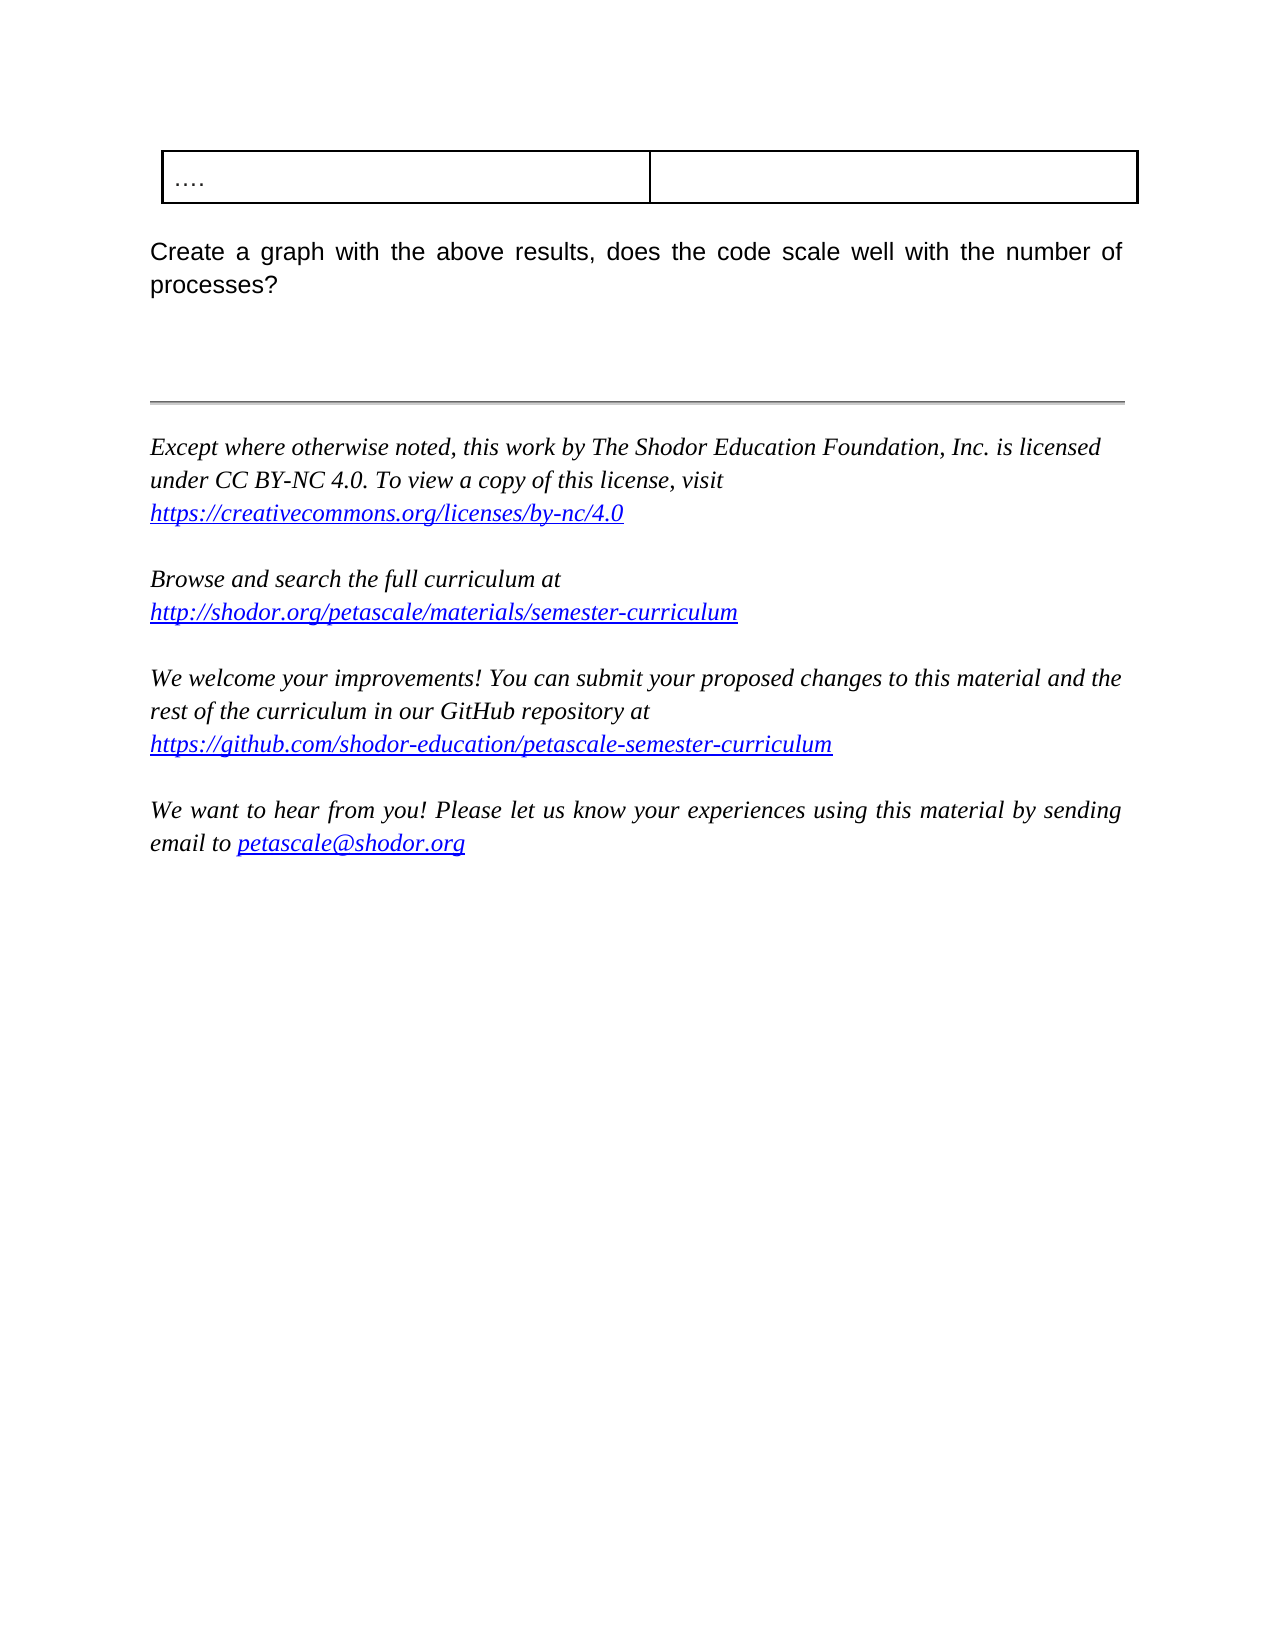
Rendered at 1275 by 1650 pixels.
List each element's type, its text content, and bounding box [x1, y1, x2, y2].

table_cell [651, 152, 1136, 202]
text We welcome your improvements! You can submit your proposed changes to this material and the rest of the curriculum in our GitHub repository at https://github.com/shodor-education/petascale-semester-curriculum [150, 663, 1125, 758]
picture [150, 401, 1125, 405]
text We want to hear from you! Please let us know your experiences using this material by sending email to petascale@shodor.org [150, 795, 1125, 857]
table_cell …. [164, 152, 649, 202]
text Create a graph with the above results, does the code scale well with the number of processes? [150, 237, 1125, 298]
text Except where otherwise noted, this work by The Shodor Education Foundation, Inc. is licensed under CC BY-NC 4.0. To view a copy of this license, visit https://creativecommons.org/licenses/by-nc/4.0 [150, 432, 1125, 527]
text Browse and search the full curriculum at http://shodor.org/petascale/materials/semester-curriculum [150, 564, 1125, 626]
